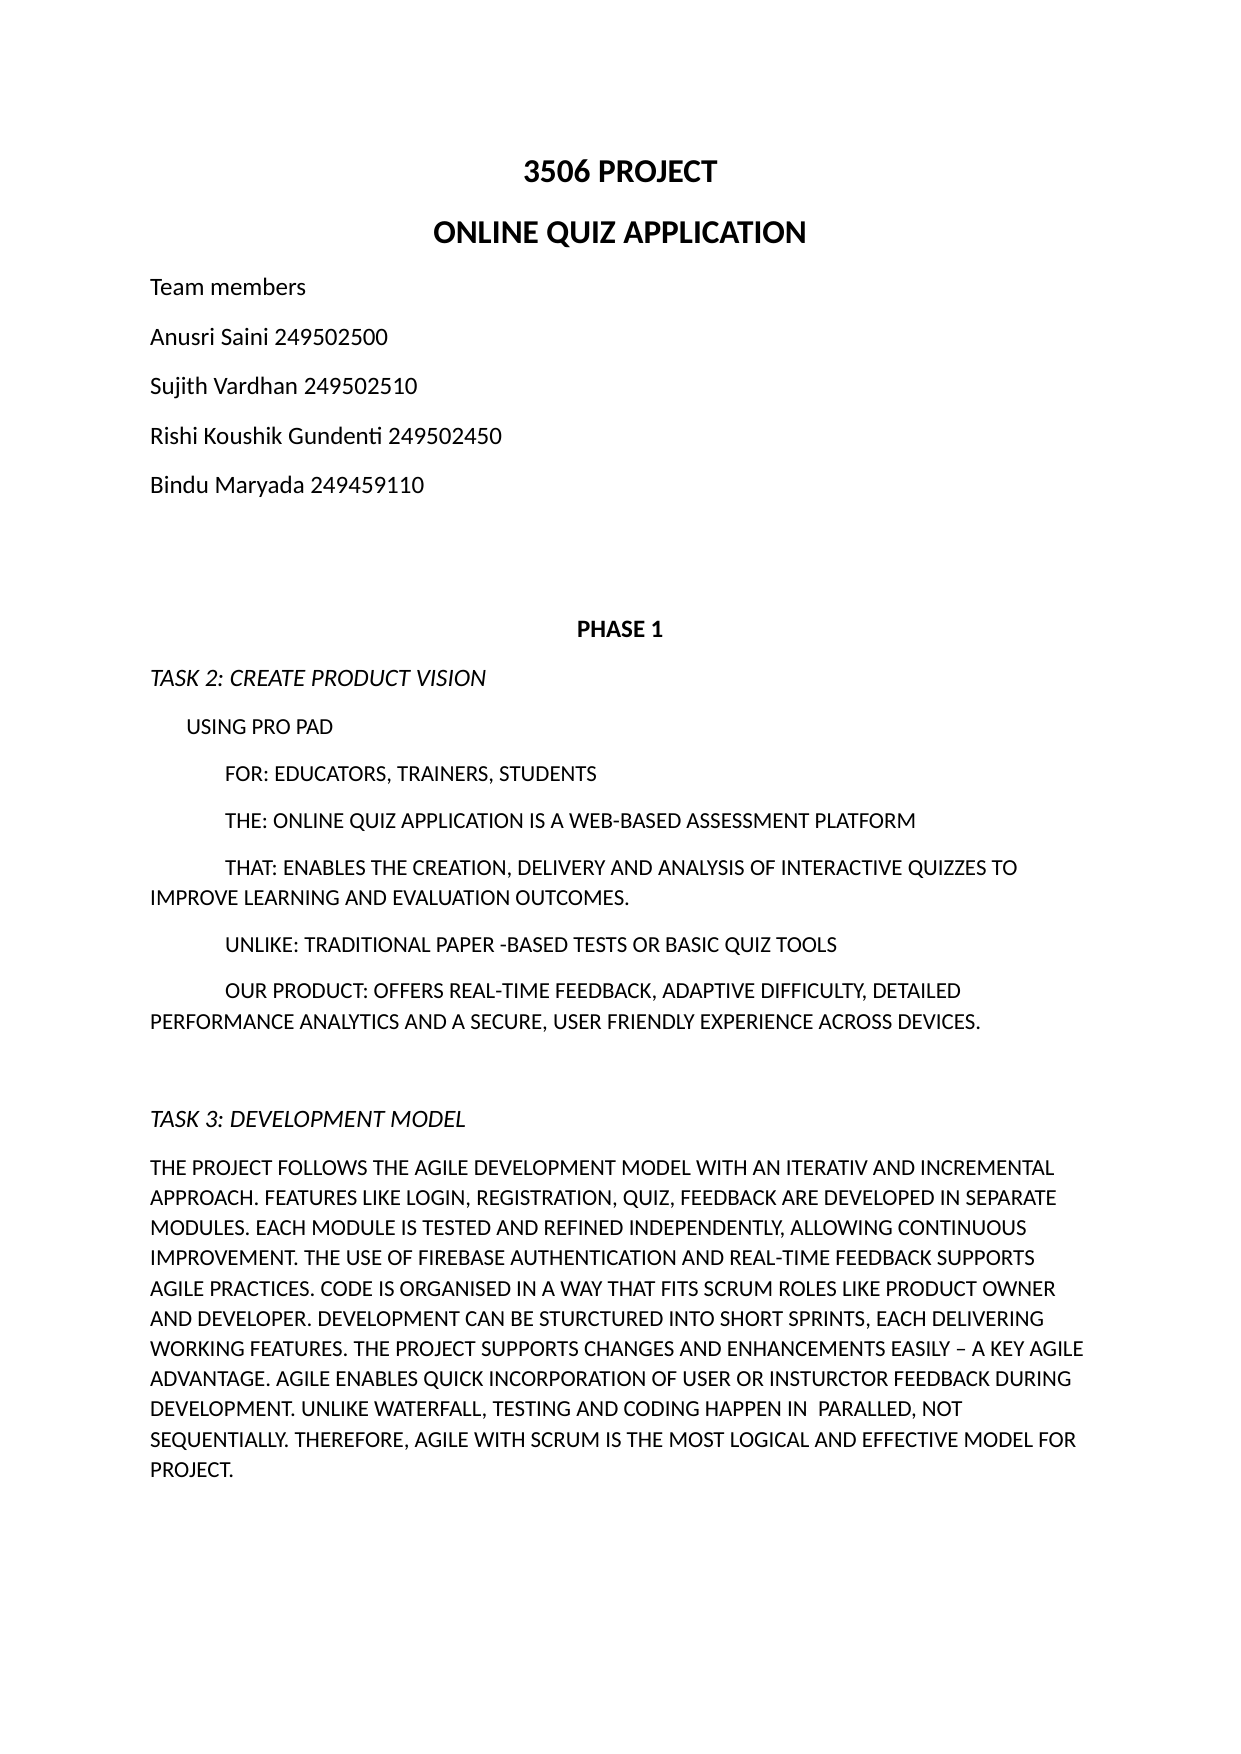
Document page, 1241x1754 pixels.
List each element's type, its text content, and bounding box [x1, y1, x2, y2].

text THAT: ENABLES THE CREATION, DELIVERY AND ANALYSIS OF INTERACTIVE QUIZZES TO IMPROVE LEARNING AND EVALUATION OUTCOMES. [150, 853, 1090, 911]
text OUR PRODUCT: OFFERS REAL-TIME FEEDBACK, ADAPTIVE DIFFICULTY, DETAILED PERFORMANCE ANALYTICS AND A SECURE, USER FRIENDLY EXPERIENCE ACROSS DEVICES. [150, 977, 1090, 1035]
text Sujith Vardhan 249502510 [150, 370, 1090, 401]
text THE PROJECT FOLLOWS THE AGILE DEVELOPMENT MODEL WITH AN ITERATIV AND INCREMENTAL APPROACH. FEATURES LIKE LOGIN, REGISTRATION, QUIZ, FEEDBACK ARE DEVELOPED IN SEPARATE MODULES. EACH MODULE IS TESTED AND REFINED INDEPENDENTLY, ALLOWING CONTINUOUS IMPROVEMENT. THE USE OF FIREBASE AUTHENTICATION AND REAL-TIME FEEDBACK SUPPORTS AGILE PRACTICES. CODE IS ORGANISED IN A WAY THAT FITS SCRUM ROLES LIKE PRODUCT OWNER AND DEVELOPER. DEVELOPMENT CAN BE STURCTURED INTO SHORT SPRINTS, EACH DELIVERING WORKING FEATURES. THE PROJECT SUPPORTS CHANGES AND ENHANCEMENTS EASILY – A KEY AGILE ADVANTAGE. AGILE ENABLES QUICK INCORPORATION OF USER OR INSTURCTOR FEEDBACK DURING DEVELOPMENT. UNLIKE WATERFALL, TESTING AND CODING HAPPEN IN PARALLED, NOT SEQUENTIALLY. THEREFORE, AGILE WITH SCRUM IS THE MOST LOGICAL AND EFFECTIVE MODEL FOR PROJECT. [150, 1153, 1090, 1483]
text PHASE 1 [150, 613, 1090, 643]
text USING PRO PAD [150, 712, 1090, 740]
text Anusri Saini 249502500 [150, 321, 1090, 351]
text ONLINE QUIZ APPLICATION [150, 211, 1090, 251]
text Team members [150, 271, 1090, 302]
text 3506 PROJECT [150, 150, 1090, 191]
text Rishi Koushik Gundenti 249502450 [150, 420, 1090, 451]
text UNLIKE: TRADITIONAL PAPER -BASED TESTS OR BASIC QUIZ TOOLS [150, 930, 1090, 958]
text THE: ONLINE QUIZ APPLICATION IS A WEB-BASED ASSESSMENT PLATFORM [150, 806, 1090, 834]
text TASK 2: CREATE PRODUCT VISION [150, 662, 1090, 693]
text FOR: EDUCATORS, TRAINERS, STUDENTS [150, 759, 1090, 787]
text Bindu Maryada 249459110 [150, 469, 1090, 500]
text TASK 3: DEVELOPMENT MODEL [150, 1103, 1090, 1134]
